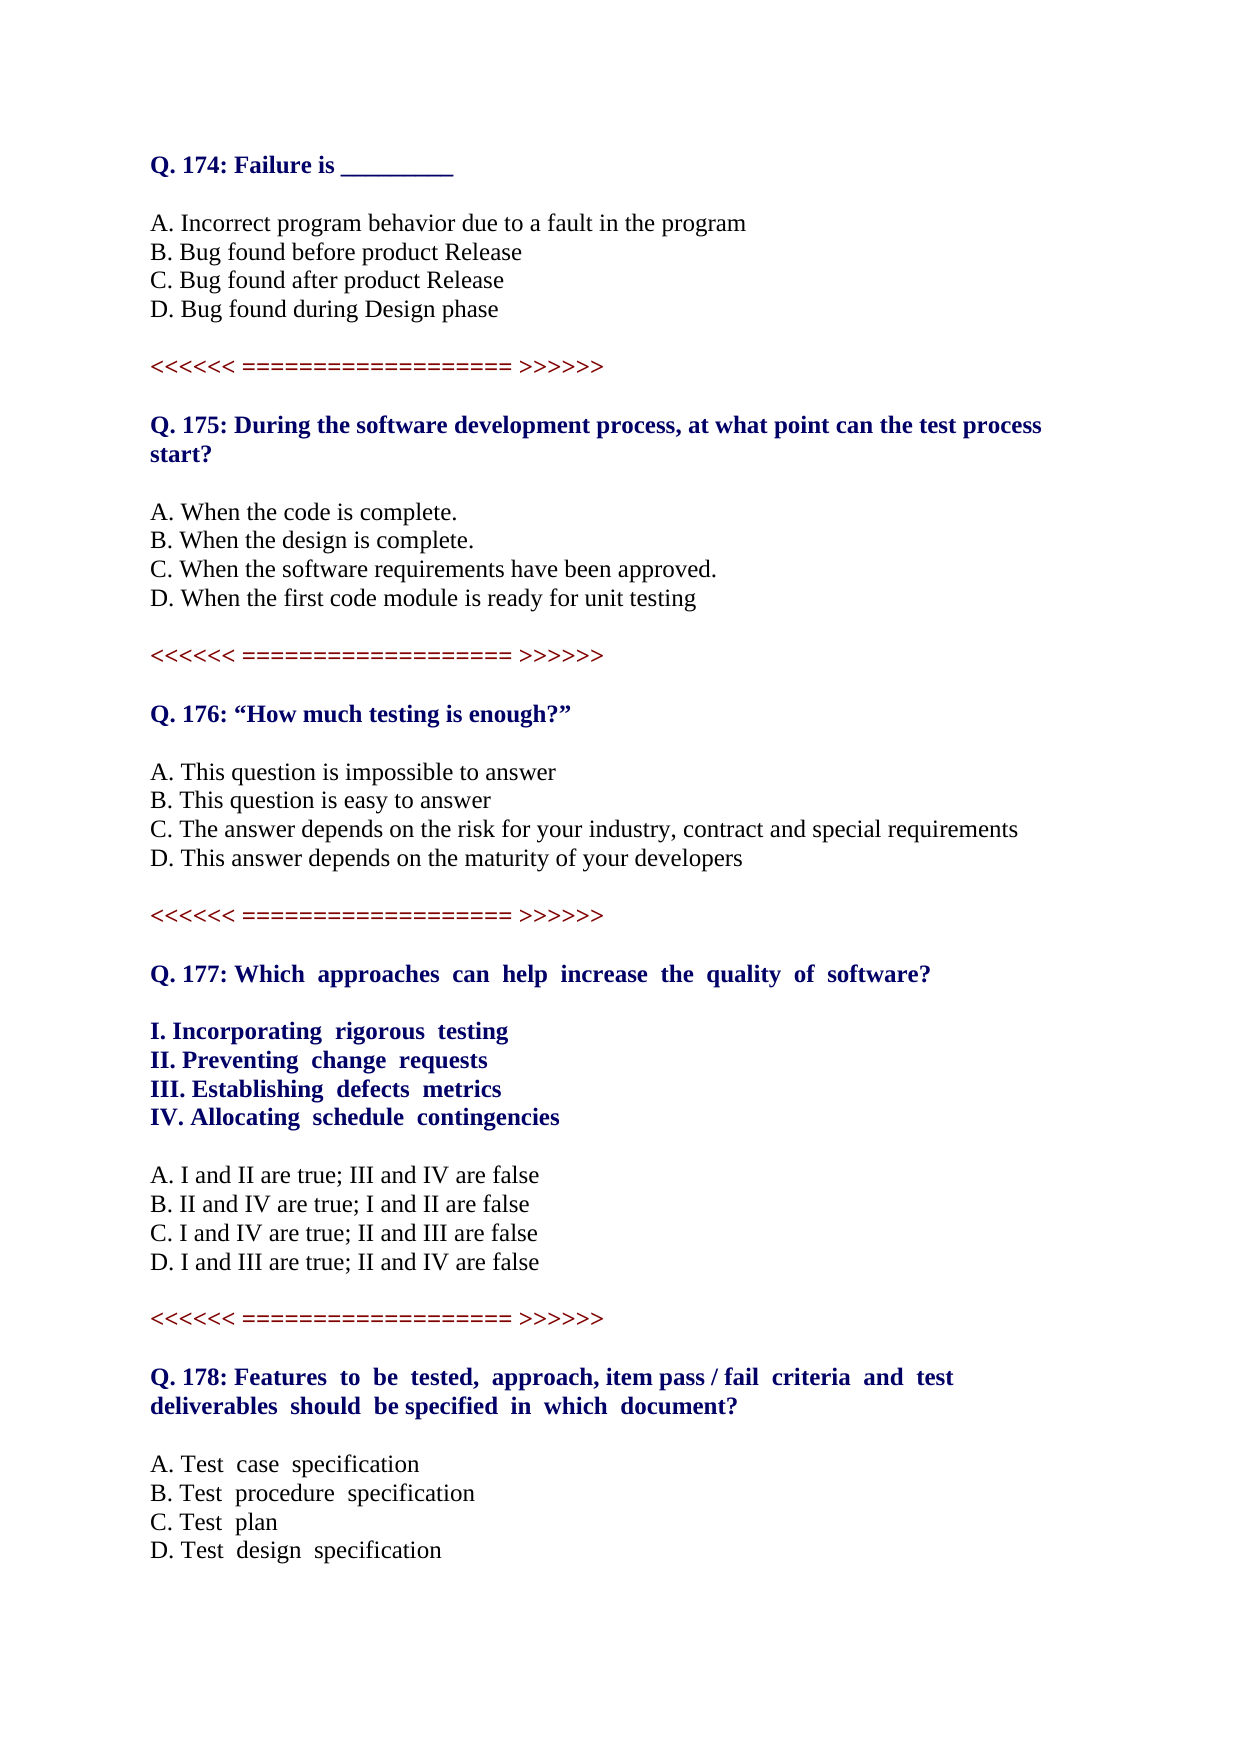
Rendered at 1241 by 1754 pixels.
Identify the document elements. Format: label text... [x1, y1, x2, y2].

text A. This question is impossible to answer B. This question is easy to answer C. The answer depends on the risk for your industry, contract and special requirements D. This answer depends on the maturity of your developers [150, 757, 1090, 872]
text A. When the code is complete. B. When the design is complete. C. When the software requirements have been approved. D. When the first code module is ready for unit testing [150, 497, 1090, 612]
text A. I and II are true; III and IV are false B. II and IV are true; I and II are false C. I and IV are true; II and III are false D. I and III are true; II and IV are false [150, 1160, 1090, 1275]
text A. Incorrect program behavior due to a fault in the program B. Bug found before product Release C. Bug found after product Release D. Bug found during Design phase [150, 208, 1090, 323]
text Q. 177: Which approaches can help increase the quality of software? I. Incorporating rigorous testing II. Preventing change requests III. Establishing defects metrics IV. Allocating schedule contingencies [150, 959, 1090, 1131]
text Q. 178: Features to be tested, approach, item pass / fail criteria and test deliverables should be specified in which document? [150, 1362, 1090, 1420]
text <<<<<< =================== >>>>>> [150, 352, 1090, 381]
text Q. 175: During the software development process, at what point can the test process start? [150, 410, 1090, 467]
text Q. 174: Failure is _________ [150, 150, 1090, 179]
text Q. 176: “How much testing is enough?” [150, 699, 1090, 727]
text <<<<<< =================== >>>>>> [150, 1304, 1090, 1333]
text A. Test case specification B. Test procedure specification C. Test plan D. Test design specification [150, 1449, 1090, 1564]
text <<<<<< =================== >>>>>> [150, 901, 1090, 929]
text <<<<<< =================== >>>>>> [150, 641, 1090, 669]
